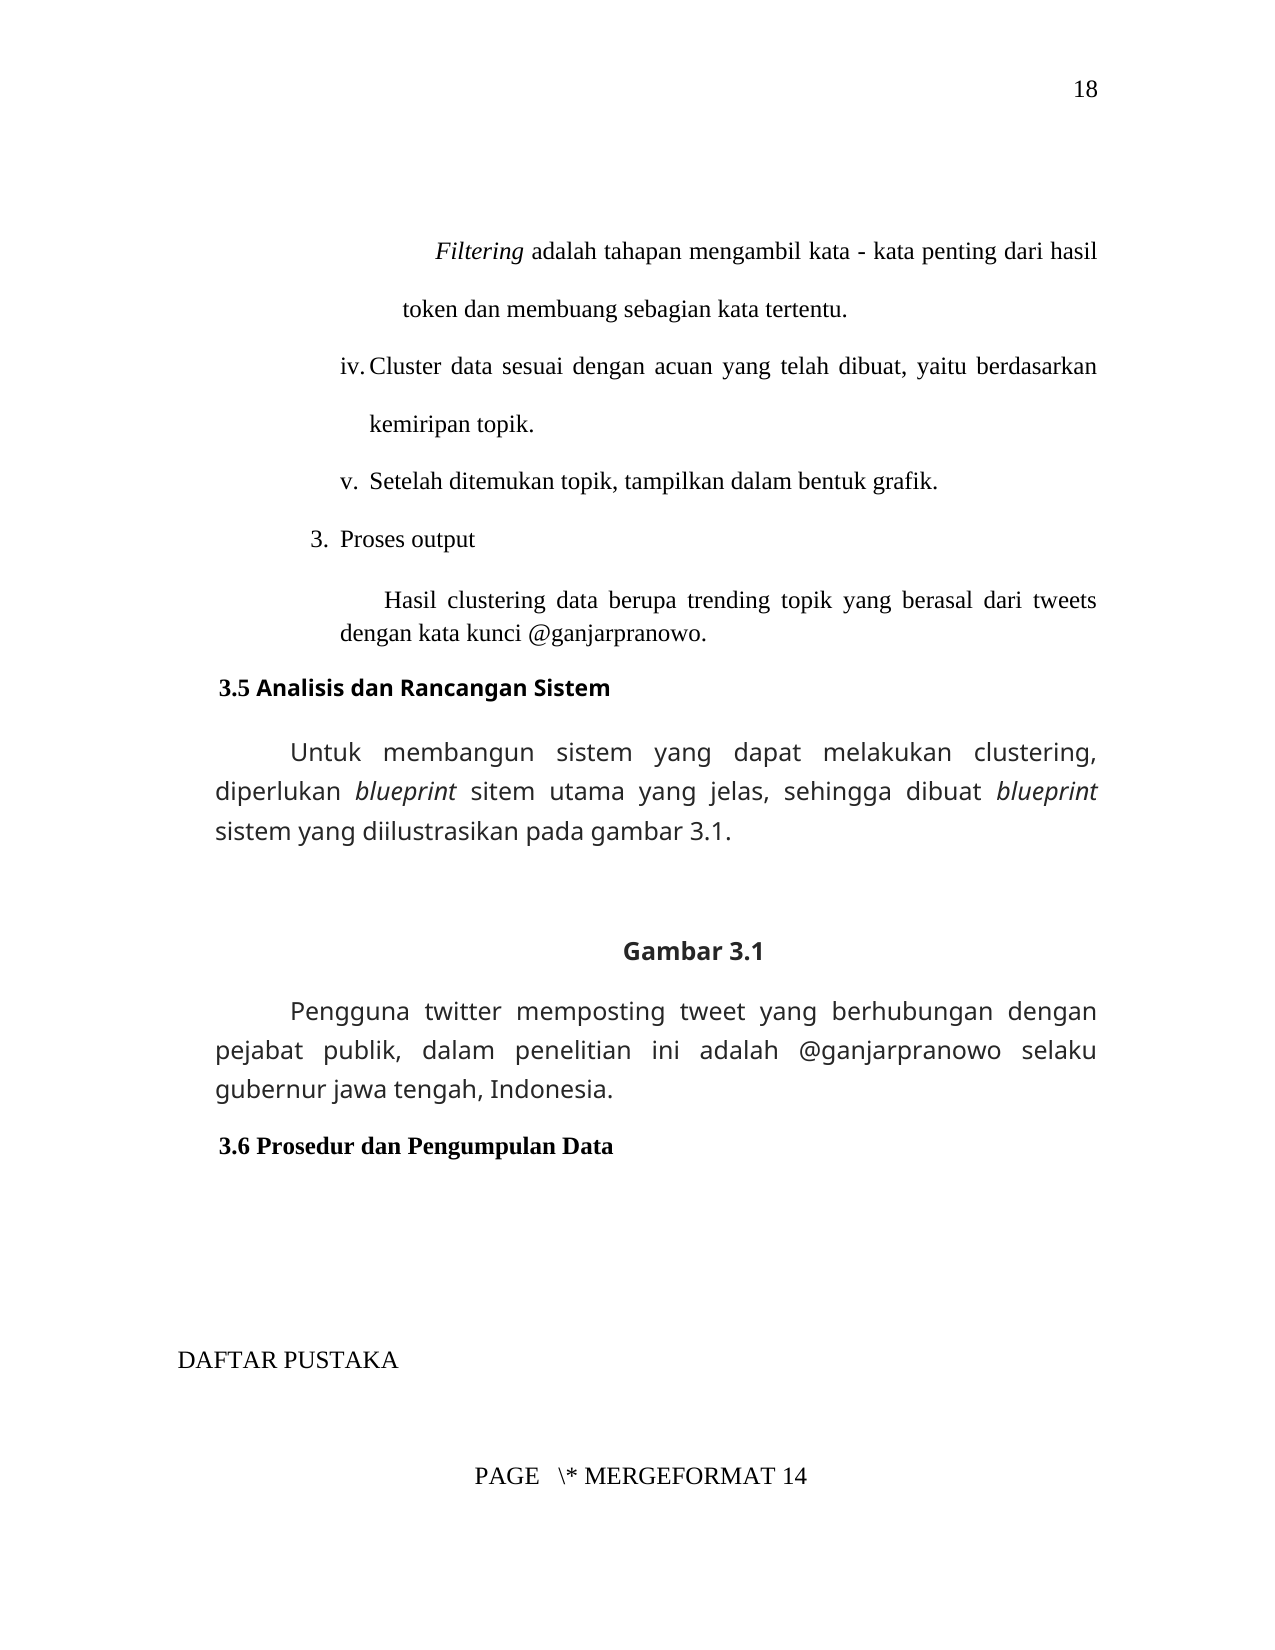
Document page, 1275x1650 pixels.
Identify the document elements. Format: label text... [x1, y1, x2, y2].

list Filtering adalah tahapan mengambil kata - kata penting dari hasil token dan membuang sebagian kata tertentu. [402, 236, 1098, 322]
text Pengguna twitter memposting tweet yang berhubungan dengan pejabat publik, dalam penelitian ini adalah @ganjarpranowo selaku gubernur jawa tengah, Indonesia. [215, 993, 1098, 1106]
text Untuk membangun sistem yang dapat melakukan clustering, diperlukan blueprint sitem utama yang jelas, sehingga dibuat blueprint sistem yang diilustrasikan pada gambar 3.1. [215, 735, 1098, 847]
text Gambar 3.1 [215, 933, 1098, 967]
subtitle Prosedur dan Pengumpulan Data [218, 1131, 1098, 1160]
list Setelah ditemukan topik, tampilkan dalam bentuk grafik. [340, 466, 1098, 495]
subtitle Analisis dan Rancangan Sistem [218, 672, 1098, 703]
text DAFTAR PUSTAKA [177, 1346, 1098, 1374]
list Proses output [266, 524, 1098, 552]
list Cluster data sesuai dengan acuan yang telah dibuat, yaitu berdasarkan kemiripan topik. [340, 351, 1098, 437]
text Hasil clustering data berupa trending topik yang berasal dari tweets dengan kata kunci @ganjarpranowo. [340, 585, 1098, 647]
